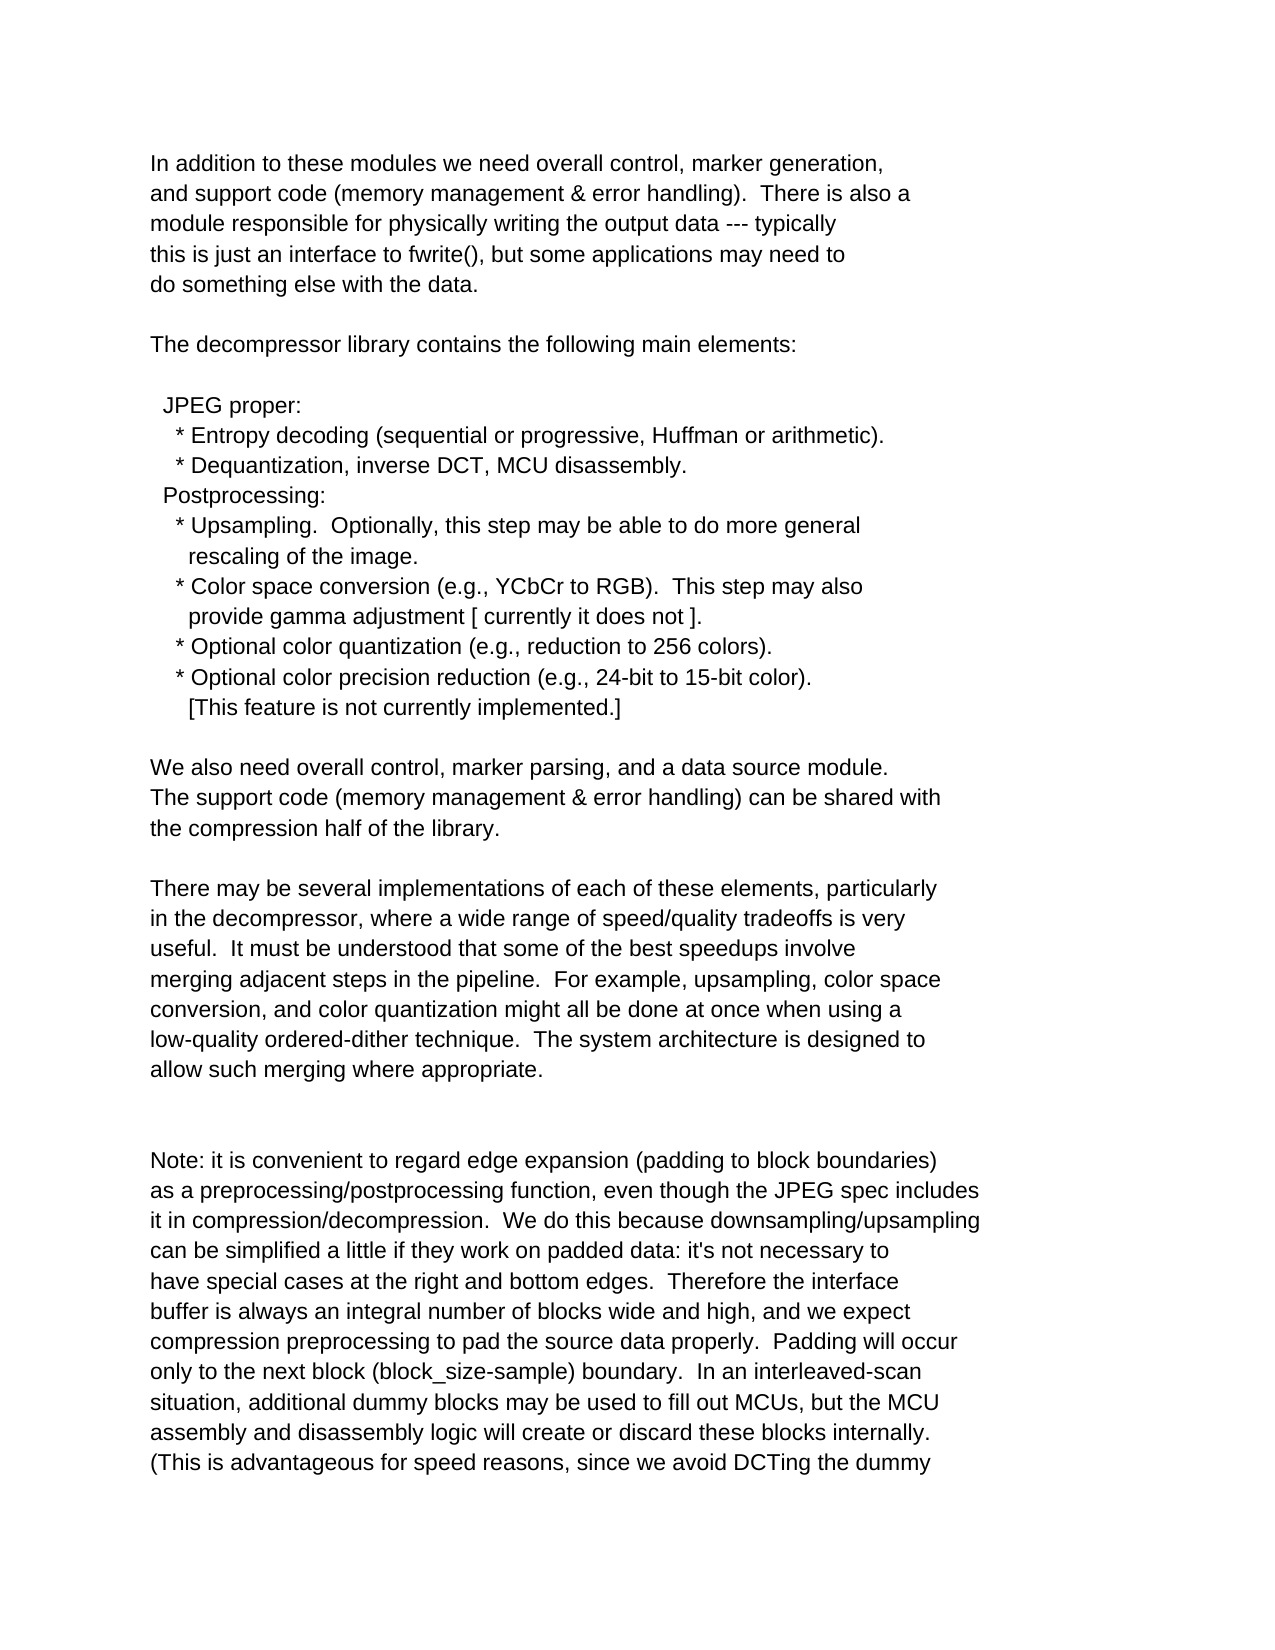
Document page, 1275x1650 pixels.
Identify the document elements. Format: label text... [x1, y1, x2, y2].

text (This is advantageous for speed reasons, since we avoid DCTing the dummy [150, 1449, 1125, 1475]
text There may be several implementations of each of these elements, particularly [150, 875, 1125, 901]
text have special cases at the right and bottom edges. Therefore the interface [150, 1268, 1125, 1294]
text the compression half of the library. [150, 814, 1125, 841]
text JPEG proper: [150, 392, 1125, 418]
text merging adjacent steps in the pipeline. For example, upsampling, color space [150, 966, 1125, 992]
text rescaling of the image. [150, 543, 1125, 569]
text In addition to these modules we need overall control, marker generation, [150, 150, 1125, 176]
text * Upsampling. Optionally, this step may be able to do more general [150, 512, 1125, 539]
text Postprocessing: [150, 482, 1125, 509]
text only to the next block (block_size-sample) boundary. In an interleaved-scan [150, 1358, 1125, 1385]
text The support code (memory management & error handling) can be shared with [150, 784, 1125, 811]
text The decompressor library contains the following main elements: [150, 331, 1125, 358]
text useful. It must be understood that some of the best speedups involve [150, 935, 1125, 962]
text in the decompressor, where a wide range of speed/quality tradeoffs is very [150, 905, 1125, 932]
text low-quality ordered-dither technique. The system architecture is designed to [150, 1026, 1125, 1052]
text assembly and disassembly logic will create or discard these blocks internally. [150, 1419, 1125, 1445]
text can be simplified a little if they work on padded data: it's not necessary to [150, 1237, 1125, 1264]
text * Optional color precision reduction (e.g., 24-bit to 15-bit color). [150, 663, 1125, 690]
text [This feature is not currently implemented.] [150, 694, 1125, 720]
text provide gamma adjustment [ currently it does not ]. [150, 603, 1125, 629]
text * Dequantization, inverse DCT, MCU disassembly. [150, 452, 1125, 478]
text allow such merging where appropriate. [150, 1056, 1125, 1083]
text * Color space conversion (e.g., YCbCr to RGB). This step may also [150, 573, 1125, 599]
text it in compression/decompression. We do this because downsampling/upsampling [150, 1207, 1125, 1234]
text compression preprocessing to pad the source data properly. Padding will occur [150, 1328, 1125, 1354]
text do something else with the data. [150, 271, 1125, 297]
text buffer is always an integral number of blocks wide and high, and we expect [150, 1298, 1125, 1324]
text conversion, and color quantization might all be done at once when using a [150, 996, 1125, 1022]
text * Entropy decoding (sequential or progressive, Huffman or arithmetic). [150, 422, 1125, 448]
text as a preprocessing/postprocessing function, even though the JPEG spec includes [150, 1177, 1125, 1203]
text module responsible for physically writing the output data --- typically [150, 210, 1125, 237]
text Note: it is convenient to regard edge expansion (padding to block boundaries) [150, 1147, 1125, 1173]
text * Optional color quantization (e.g., reduction to 256 colors). [150, 633, 1125, 660]
text situation, additional dummy blocks may be used to fill out MCUs, but the MCU [150, 1388, 1125, 1415]
text this is just an interface to fwrite(), but some applications may need to [150, 241, 1125, 267]
text We also need overall control, marker parsing, and a data source module. [150, 754, 1125, 781]
text and support code (memory management & error handling). There is also a [150, 180, 1125, 207]
